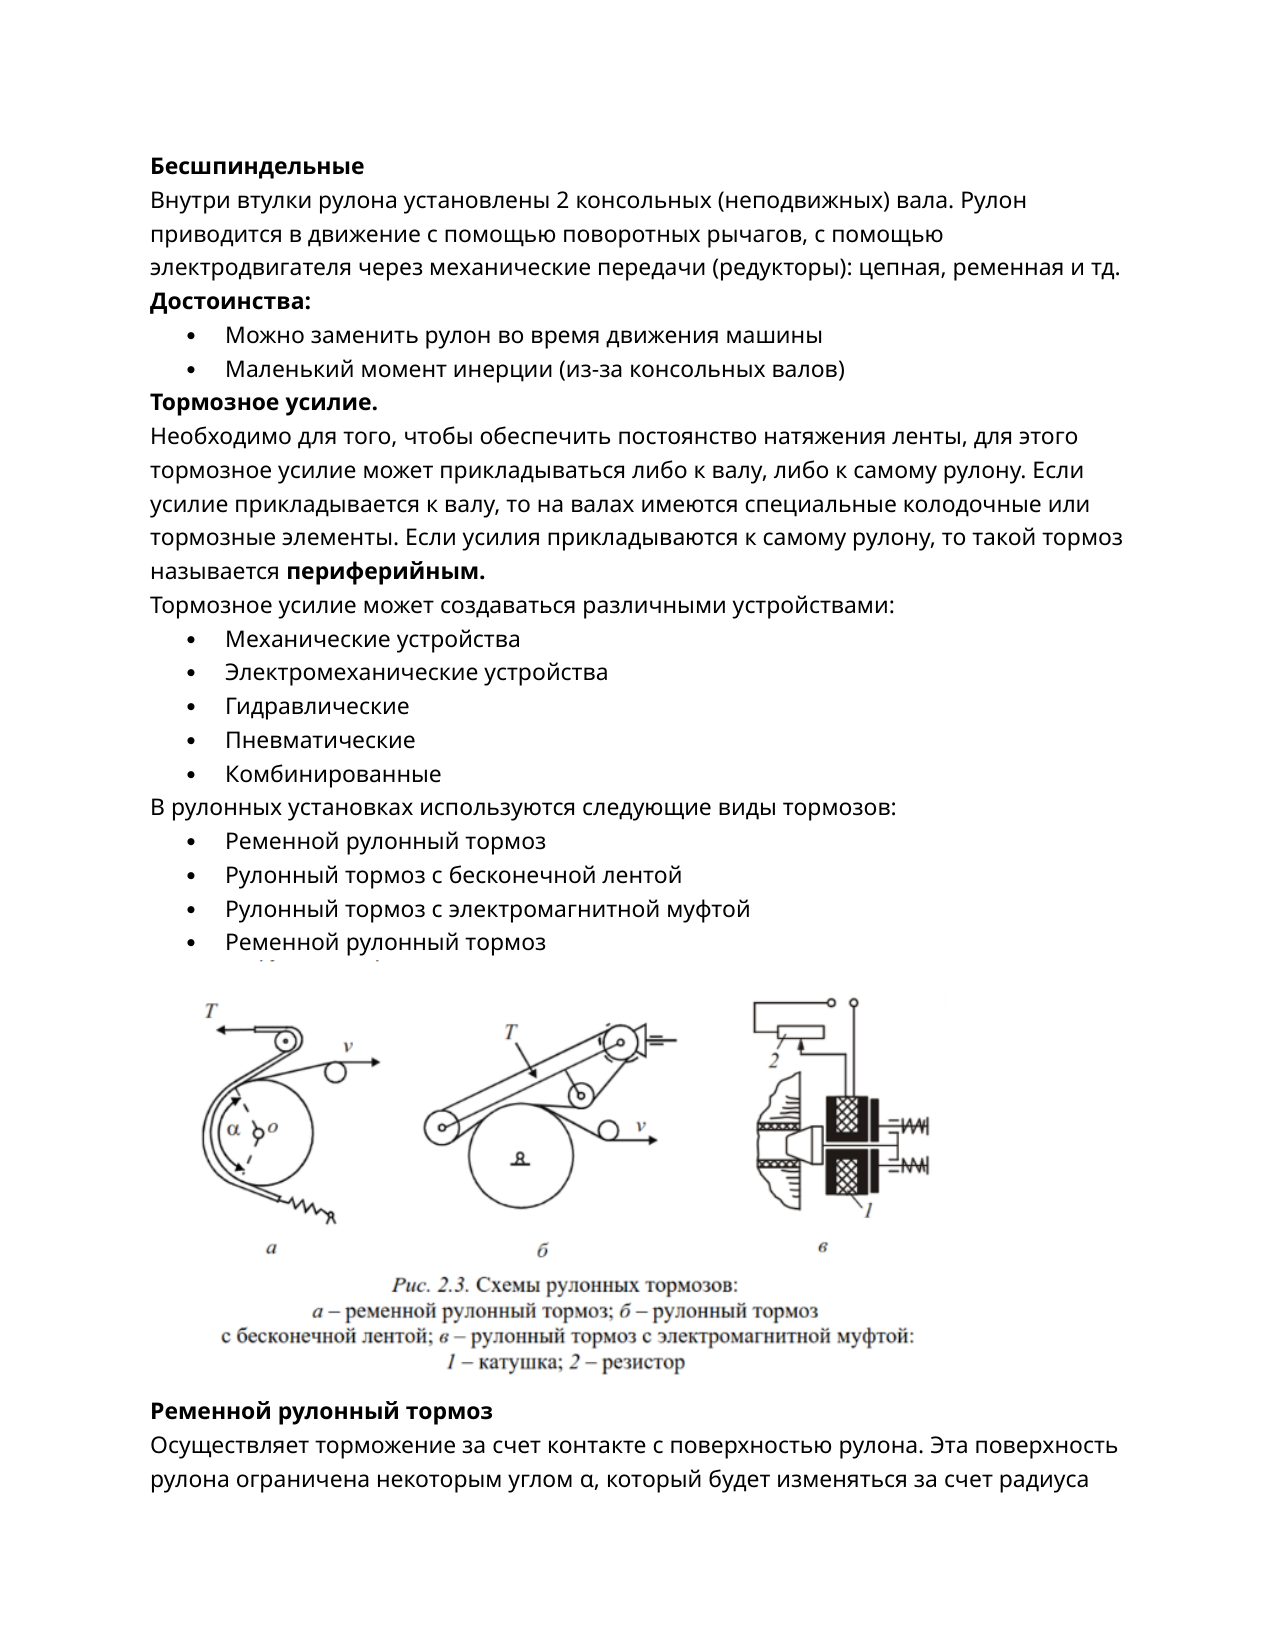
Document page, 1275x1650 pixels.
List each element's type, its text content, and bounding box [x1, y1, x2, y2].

list Пневматические [187, 724, 1125, 755]
list Маленький момент инерции (из-за консольных валов) [187, 352, 1125, 384]
list Рулонный тормоз с бесконечной лентой [187, 859, 1125, 890]
list Электромеханические устройства [187, 656, 1125, 687]
text Тормозное усилие. [150, 386, 1125, 417]
text Необходимо для того, чтобы обеспечить постоянство натяжения ленты, для этого тормозное усилие может прикладываться либо к валу, либо к самому рулону. Если усилие прикладывается к валу, то на валах имеются специальные колодочные или тормозные элементы. Если усилия прикладываются к самому рулону, то такой тормоз называется периферийным. [150, 420, 1125, 586]
text Бесшпиндельные [150, 150, 1125, 181]
text Ременной рулонный тормоз [150, 1395, 1125, 1426]
list Гидравлические [187, 690, 1125, 721]
text Внутри втулки рулона установлены 2 консольных (неподвижных) вала. Рулон приводится в движение с помощью поворотных рычагов, с помощью электродвигателя через механические передачи (редукторы): цепная, ременная и тд. [150, 184, 1125, 282]
list Ременной рулонный тормоз [187, 825, 1125, 856]
text В рулонных установках используются следующие виды тормозов: [150, 791, 1125, 822]
list Ременной рулонный тормоз [187, 926, 1125, 957]
list Рулонный тормоз с электромагнитной муфтой [187, 892, 1125, 924]
list Комбинированные [187, 757, 1125, 789]
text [150, 1429, 1125, 1494]
list Механические устройства [187, 622, 1125, 654]
picture [150, 960, 947, 1393]
text Тормозное усилие может создаваться различными устройствами: [150, 589, 1125, 620]
list Можно заменить рулон во время движения машины [187, 319, 1125, 350]
text Достоинства: [150, 285, 1125, 316]
